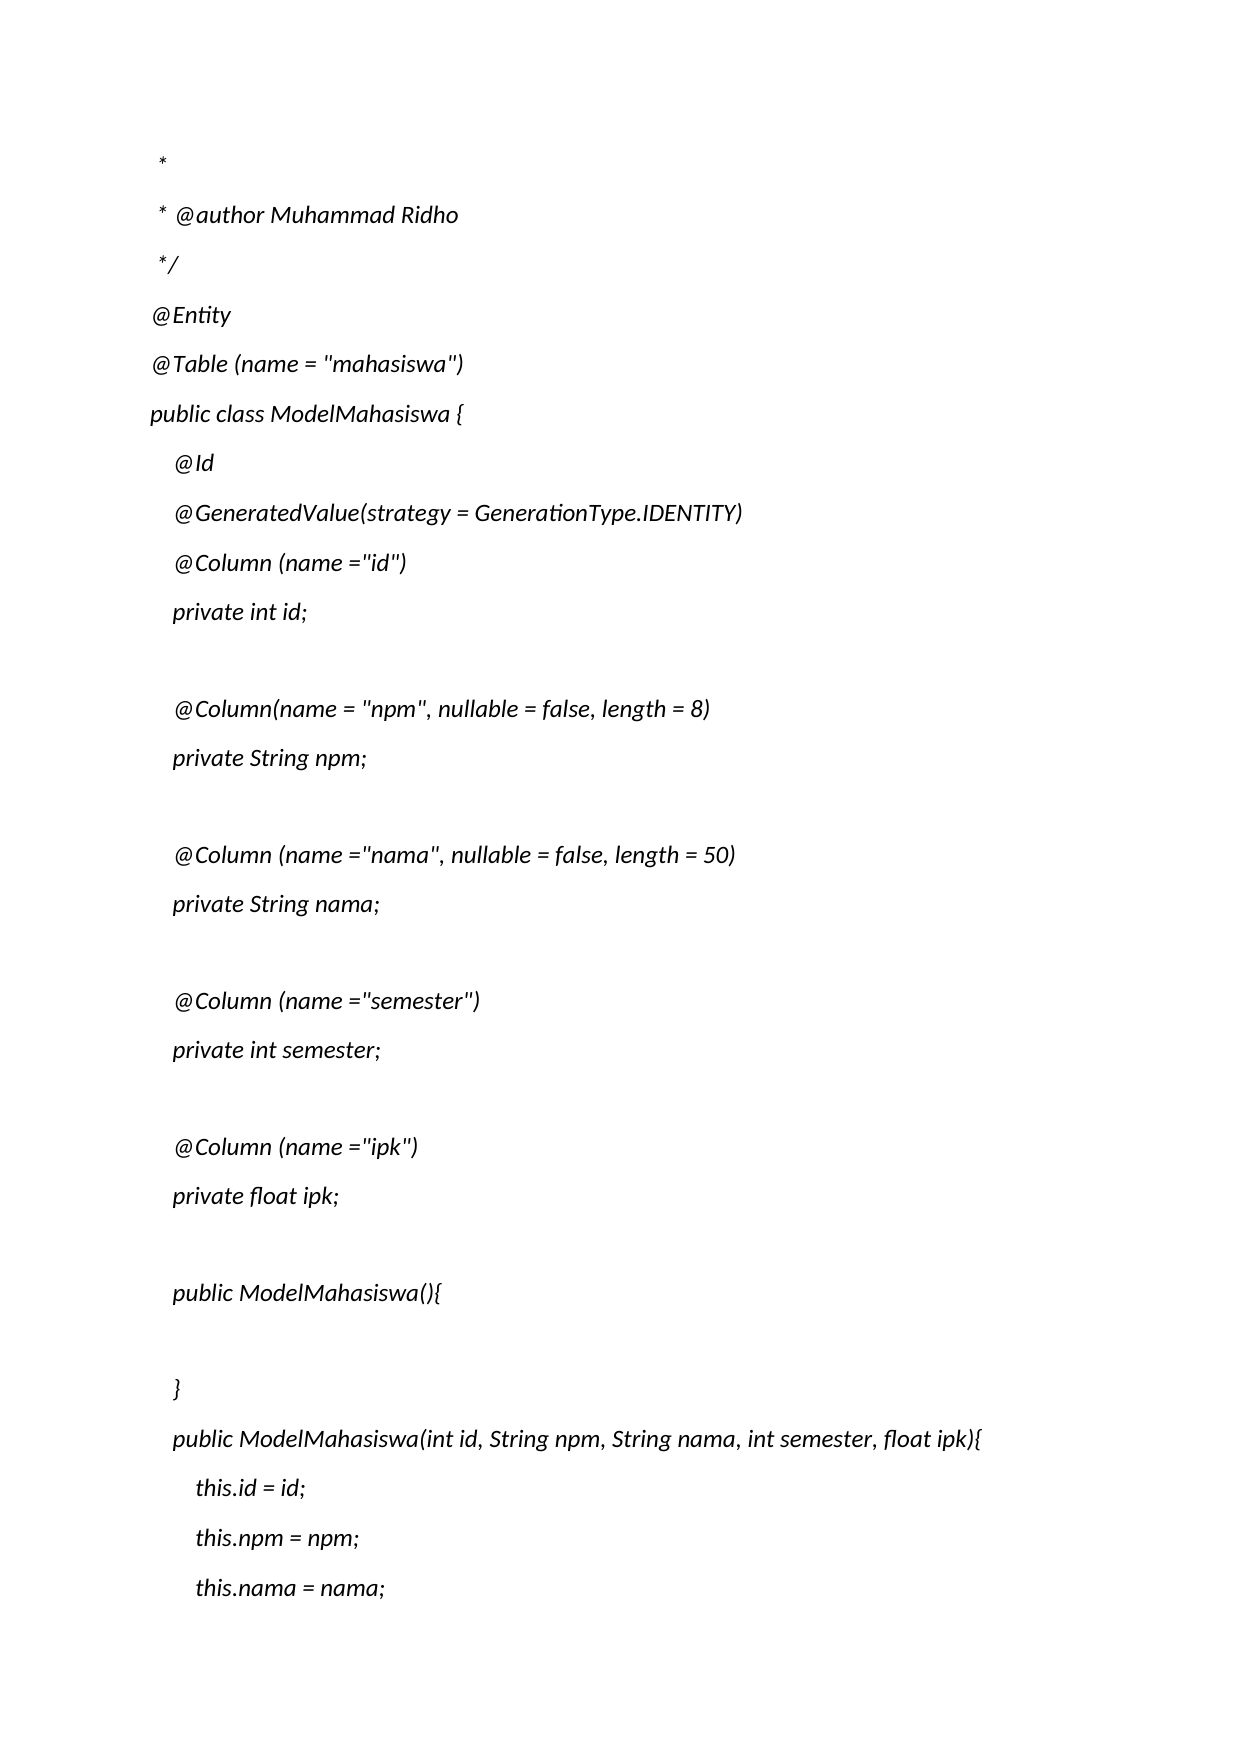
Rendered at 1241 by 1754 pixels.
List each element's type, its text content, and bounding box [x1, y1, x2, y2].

text this.id = id; [150, 1472, 1090, 1503]
text public ModelMahasiswa(){ [150, 1277, 1090, 1307]
text private String nama; [150, 888, 1090, 919]
text private String npm; [150, 742, 1090, 773]
text * @author Muhammad Ridho [150, 199, 1090, 230]
text } [150, 1373, 1090, 1404]
text @Column (name ="id") [150, 547, 1090, 577]
text @GeneratedValue(strategy = GenerationType.IDENTITY) [150, 497, 1090, 528]
text private int id; [150, 596, 1090, 627]
text @Column (name ="ipk") [150, 1131, 1090, 1161]
text this.nama = nama; [150, 1572, 1090, 1602]
text public ModelMahasiswa(int id, String npm, String nama, int semester, float ipk){ [150, 1423, 1090, 1453]
text @Id [150, 447, 1090, 478]
text */ [150, 249, 1090, 280]
text private int semester; [150, 1034, 1090, 1065]
text @Column(name = "npm", nullable = false, length = 8) [150, 693, 1090, 723]
text @Column (name ="semester") [150, 985, 1090, 1015]
text this.npm = npm; [150, 1522, 1090, 1553]
text * [150, 150, 1090, 181]
text private float ipk; [150, 1180, 1090, 1211]
text @Entity [150, 299, 1090, 329]
text @Table (name = "mahasiswa") [150, 348, 1090, 379]
text @Column (name ="nama", nullable = false, length = 50) [150, 839, 1090, 869]
text public class ModelMahasiswa { [150, 398, 1090, 428]
